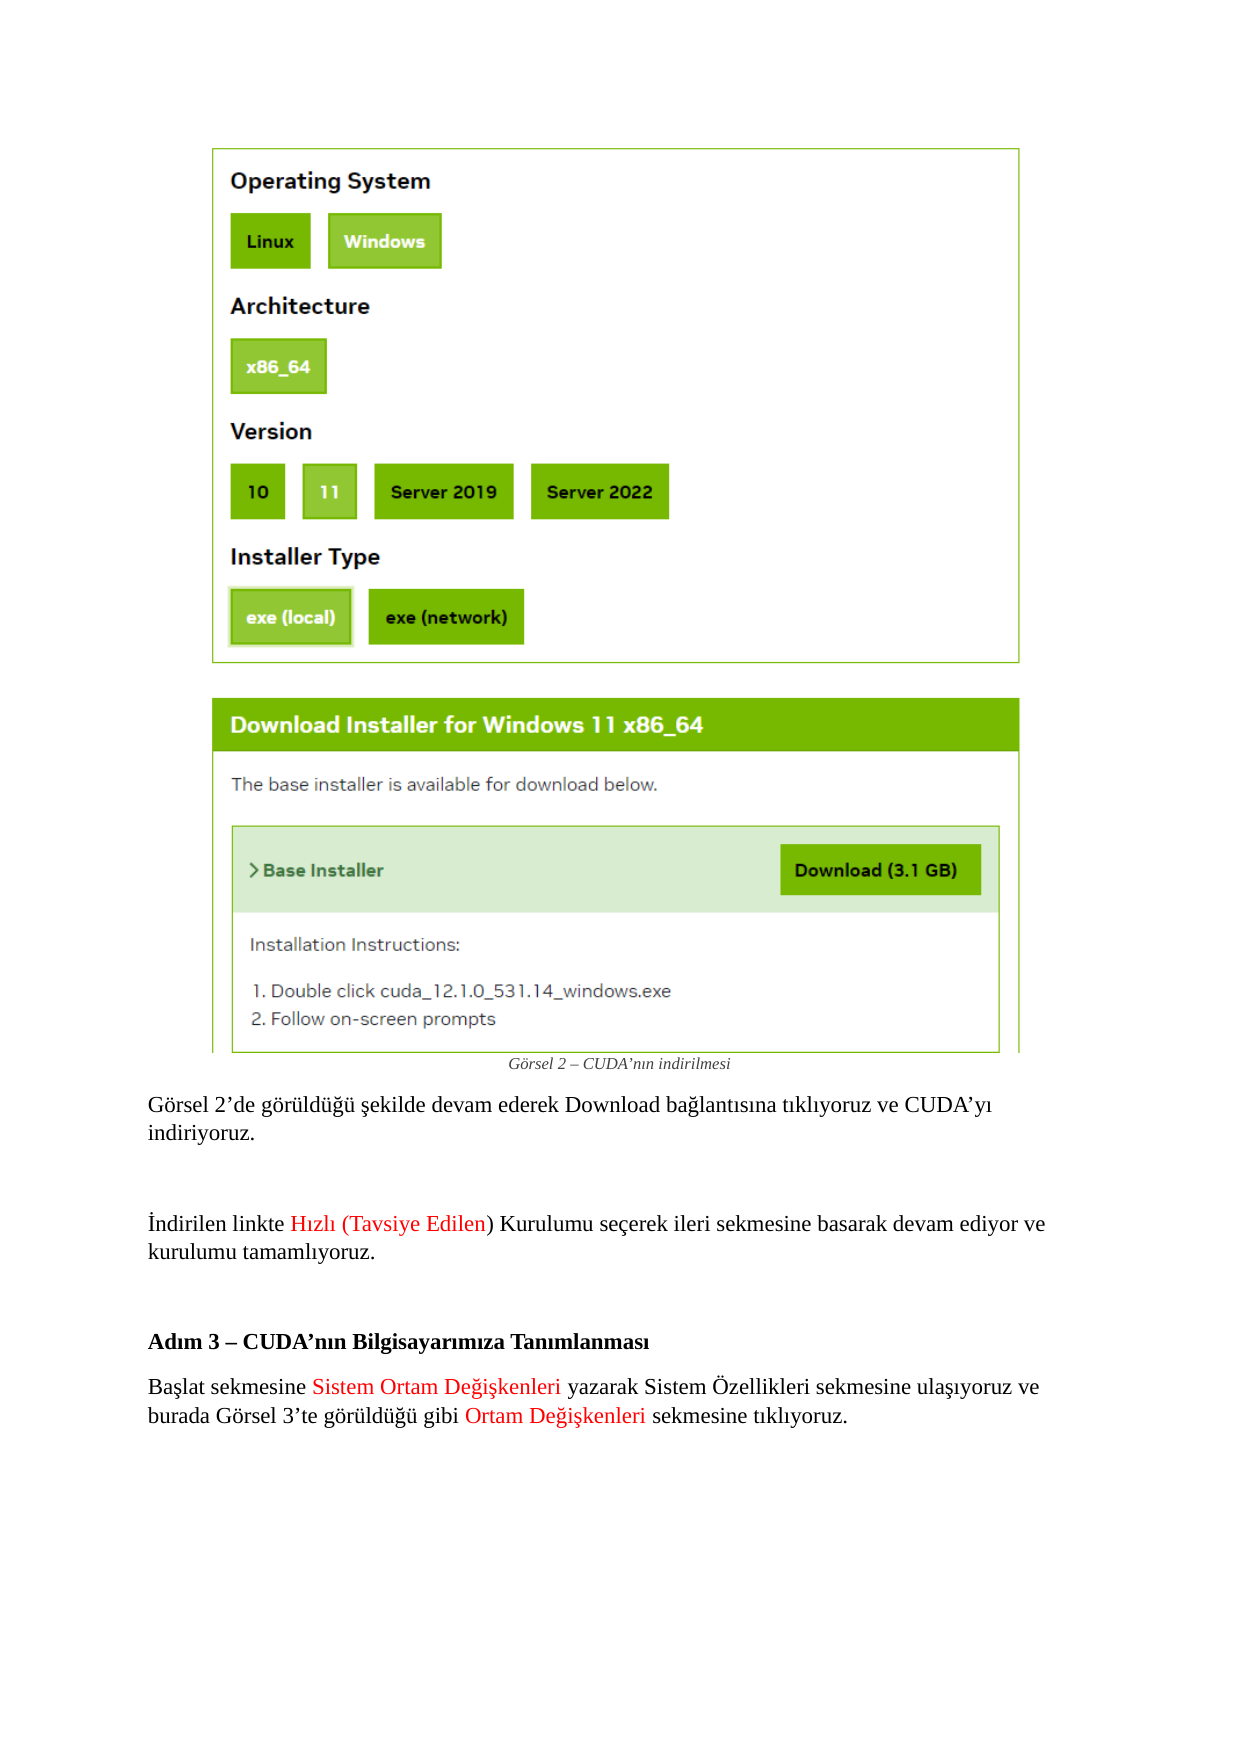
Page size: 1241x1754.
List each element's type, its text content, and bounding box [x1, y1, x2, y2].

picture [211, 147, 1029, 1053]
text İndirilen linkte Hızlı (Tavsiye Edilen) Kurulumu seçerek ileri sekmesine basarak devam ediyor ve kurulumu tamamlıyoruz. [148, 1210, 1093, 1264]
text Görsel 2 – CUDA’nın indirilmesi [238, 1053, 1003, 1073]
text Görsel 2’de görüldüğü şekilde devam ederek Download bağlantısına tıklıyoruz ve CUDA’yı indiriyoruz. [148, 1091, 1093, 1146]
text Başlat sekmesine Sistem Ortam Değişkenleri yazarak Sistem Özellikleri sekmesine ulaşıyoruz ve burada Görsel 3’te görüldüğü gibi Ortam Değişkenleri sekmesine tıklıyoruz. [148, 1373, 1093, 1428]
text Adım 3 – CUDA’nın Bilgisayarımıza Tanımlanması [148, 1328, 1093, 1355]
